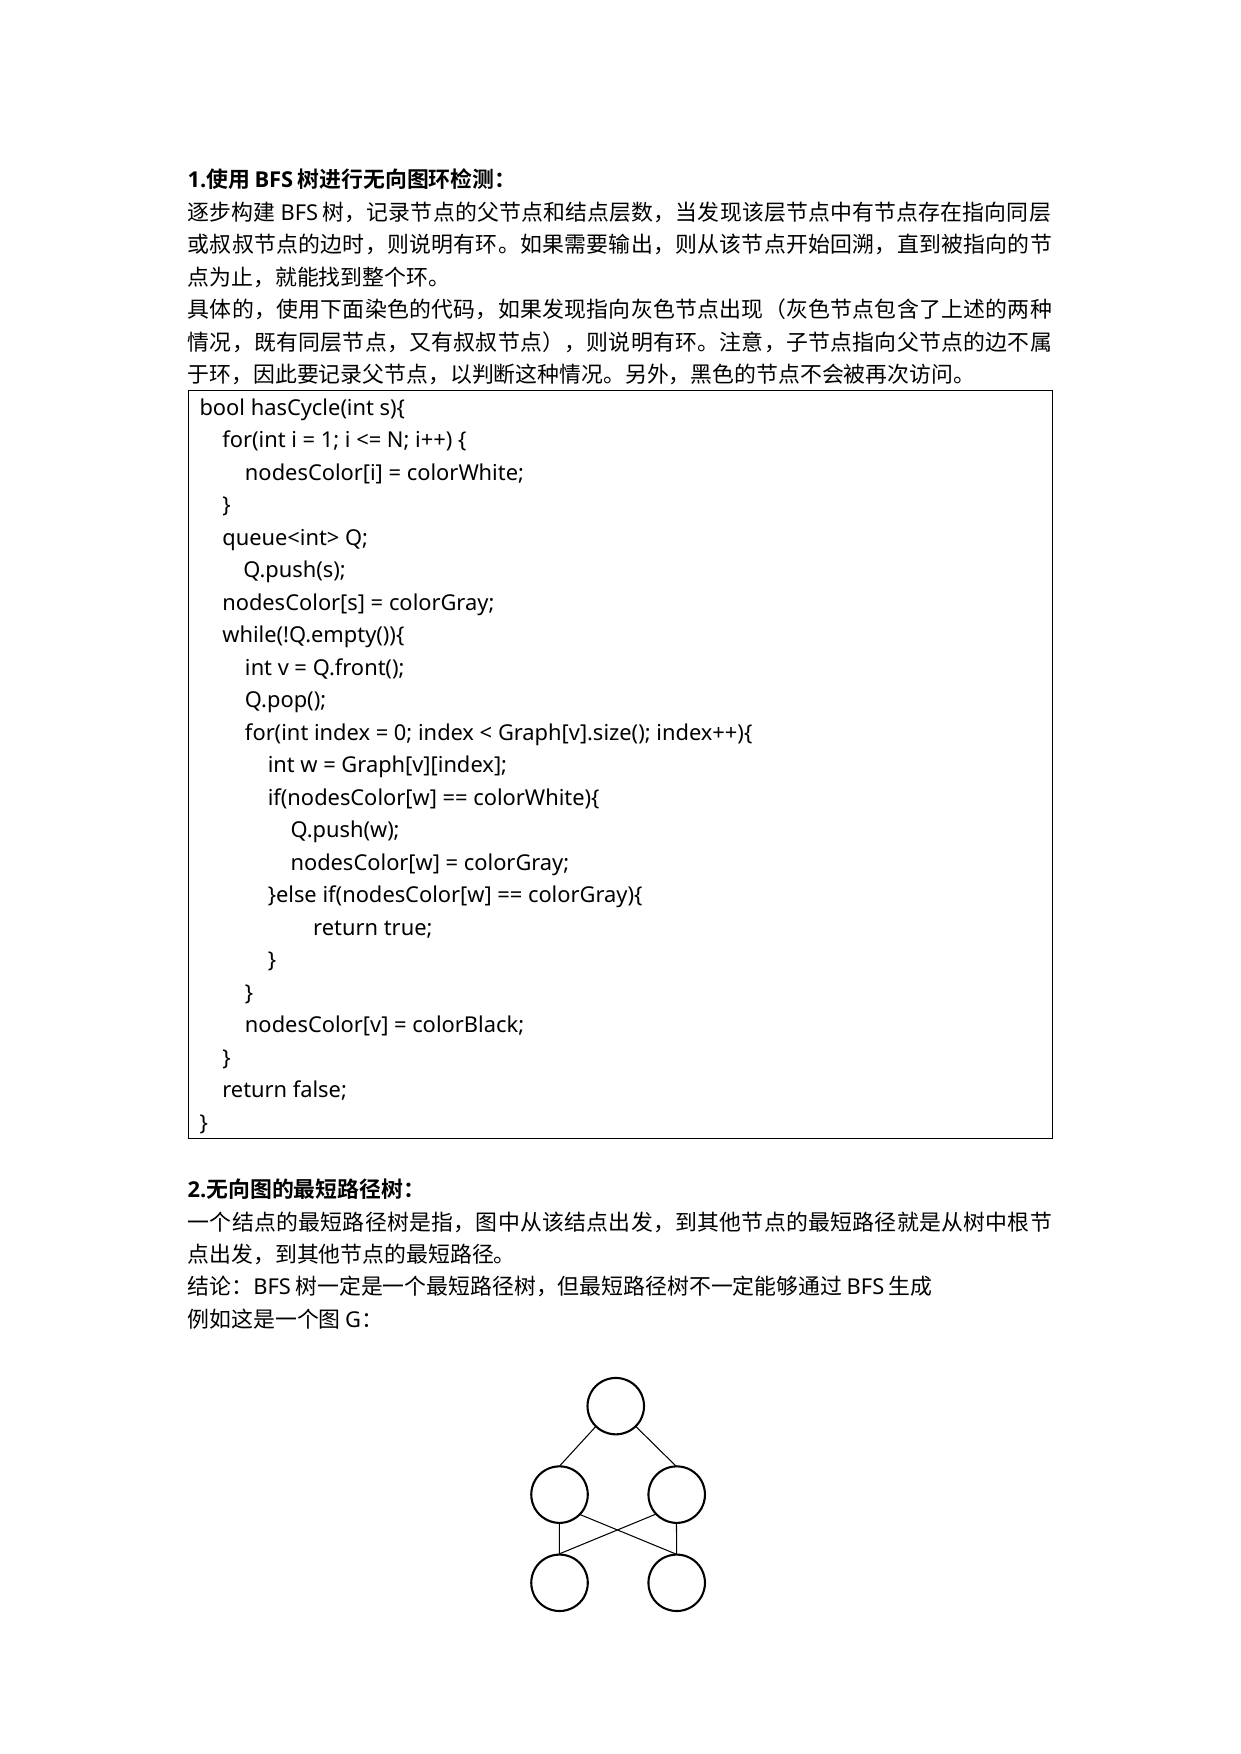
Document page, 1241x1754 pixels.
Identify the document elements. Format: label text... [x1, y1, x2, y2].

text 具体的，使用下面染色的代码，如果发现指向灰色节点出现（灰色节点包含了上述的两种情况，既有同层节点，又有叔叔节点），则说明有环。注意，子节点指向父节点的边不属于环，因此要记录父节点，以判断这种情况。另外，黑色的节点不会被再次访问。 [187, 292, 1053, 389]
text 1.使用BFS树进行无向图环检测： [187, 162, 1053, 194]
text 例如这是一个图G： [187, 1302, 1053, 1334]
text 逐步构建BFS树，记录节点的父节点和结点层数，当发现该层节点中有节点存在指向同层或叔叔节点的边时，则说明有环。如果需要输出，则从该节点开始回溯，直到被指向的节点为止，就能找到整个环。 [187, 194, 1053, 292]
text 2.无向图的最短路径树： [187, 1172, 1053, 1204]
text 一个结点的最短路径树是指，图中从该结点出发，到其他节点的最短路径就是从树中根节点出发，到其他节点的最短路径。 [187, 1204, 1053, 1269]
text 结论：BFS树一定是一个最短路径树，但最短路径树不一定能够通过BFS生成 [187, 1269, 1053, 1302]
table_header bool hasCycle(int s){ for(int i = 1; i <= N; i++) { nodesColor[i] = colorWhite; } queue<int> Q; Q.push(s); nodesColor[s] = colorGray; while(!Q.empty()){ int v = Q.front(); Q.pop(); for(int index = 0; index < Graph[v].size(); index++){ int w = Graph[v][index]; if(nodesColor[w] == colorWhite){ Q.push(w); nodesColor[w] = colorGray; }else if(nodesColor[w] == colorGray){ return true; } } nodesColor[v] = colorBlack; } return false; } [189, 391, 1052, 1138]
